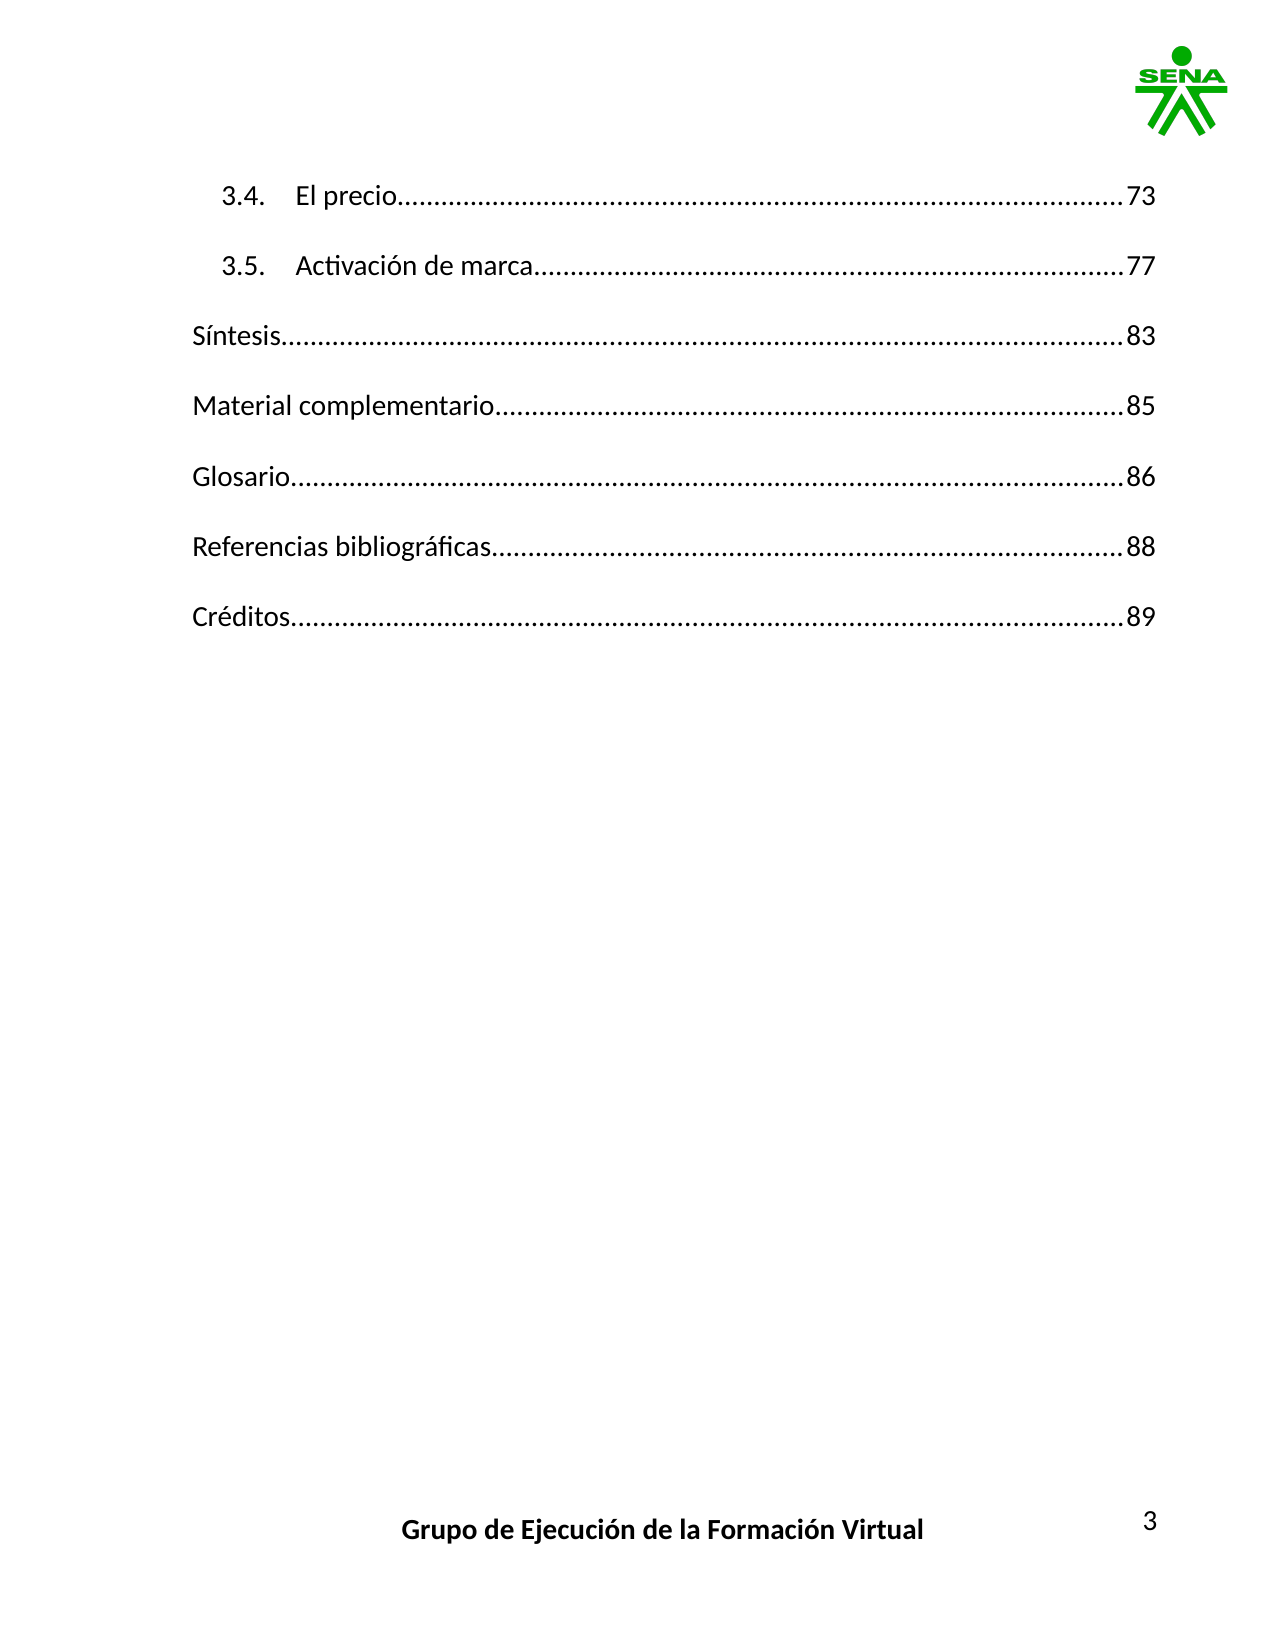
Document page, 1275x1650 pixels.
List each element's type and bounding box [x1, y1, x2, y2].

picture [1135, 46, 1228, 136]
